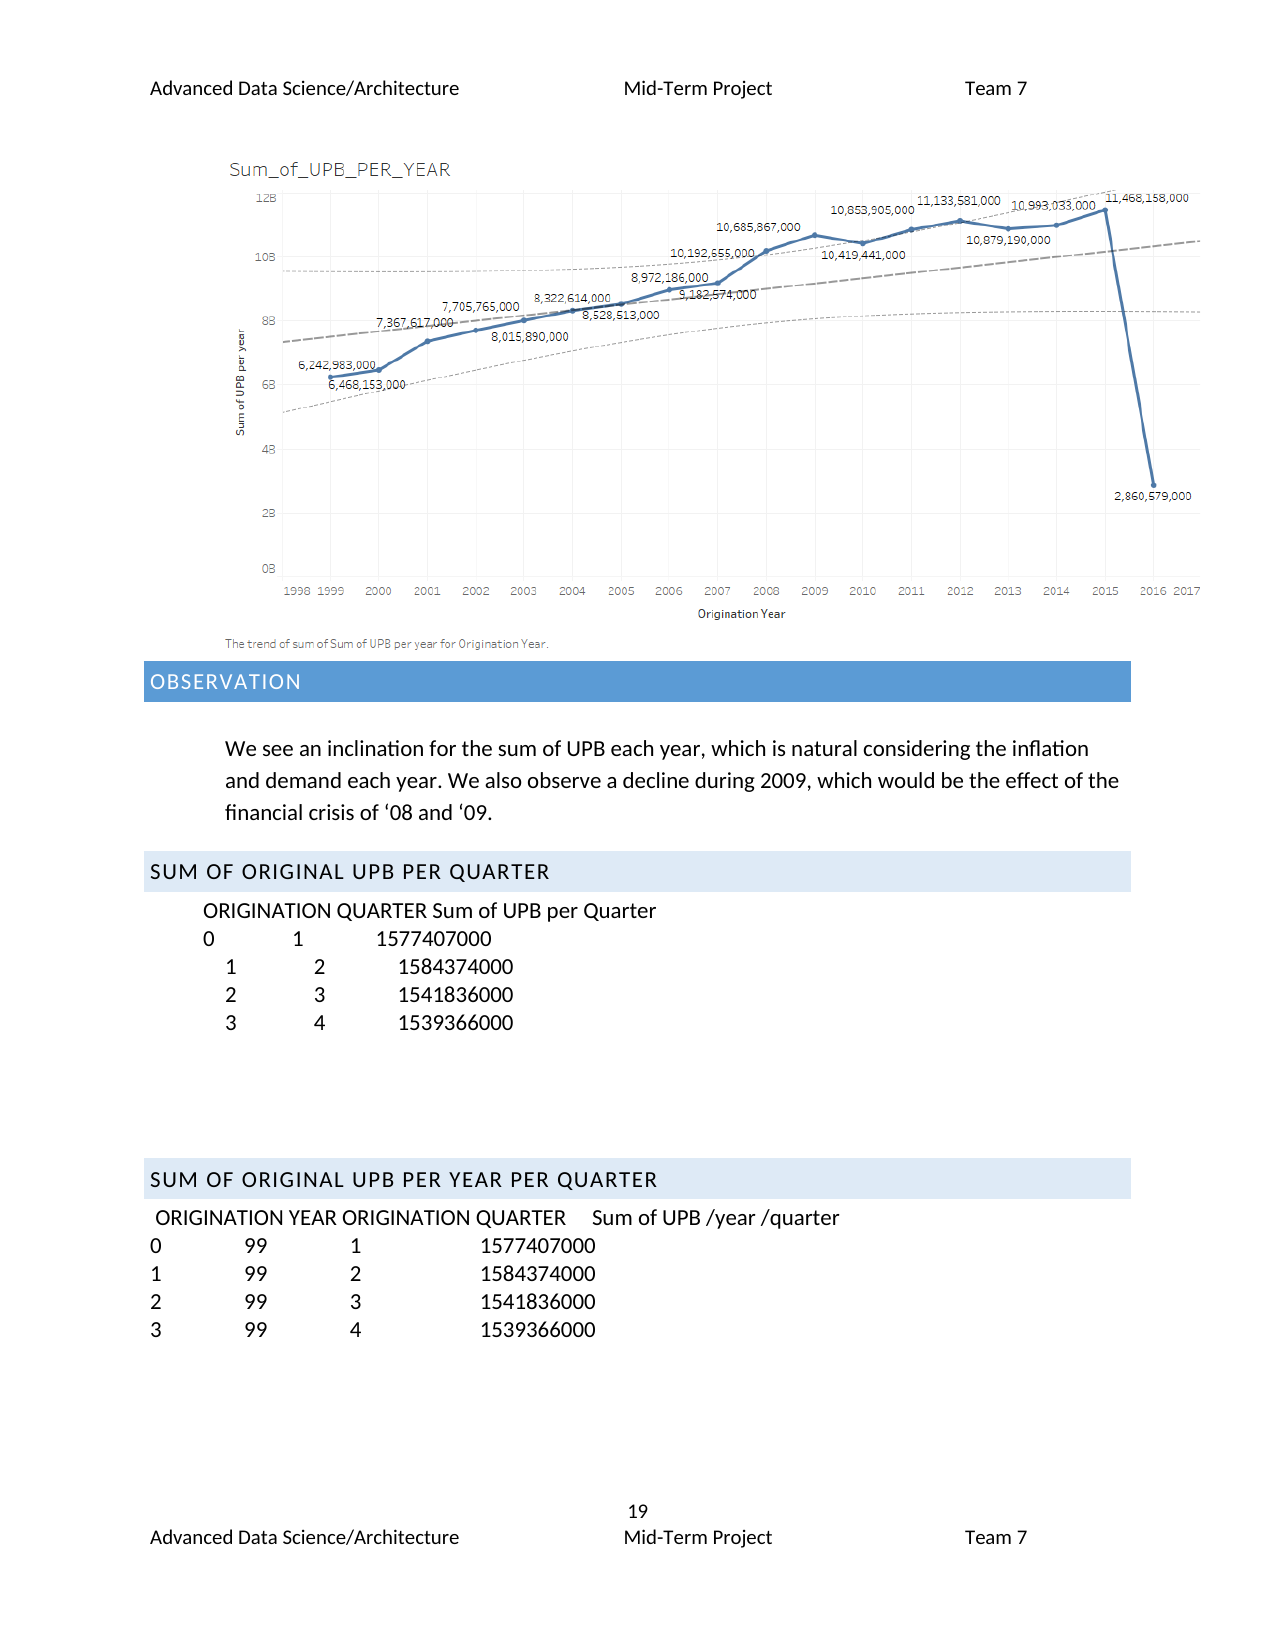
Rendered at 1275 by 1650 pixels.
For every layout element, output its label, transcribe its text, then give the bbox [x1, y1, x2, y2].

text 0 1 1577407000 [187, 924, 1125, 952]
text 3 4 1539366000 [225, 1008, 1125, 1036]
text 3 99 4 1539366000 [150, 1315, 1125, 1343]
text 2 99 3 1541836000 [150, 1287, 1125, 1315]
subtitle Sum of Original UPB per YEAR PER Quarter [150, 1165, 1125, 1193]
text 2 3 1541836000 [225, 980, 1125, 1008]
text ORIGINATION QUARTER Sum of UPB per Quarter [187, 896, 1125, 924]
picture [225, 150, 1200, 651]
text ORIGINATION YEAR ORIGINATION QUARTER Sum of UPB /year /quarter [150, 1203, 1125, 1231]
subtitle OBSERVATION [150, 667, 1125, 695]
subtitle Sum of Original UPB per QUARTER [150, 858, 1125, 885]
list We see an inclination for the sum of UPB each year, which is natural considering the inflation and demand each year. We also observe a decline during 2009, which would be the effect of the financial crisis of ‘08 and ‘09. [225, 734, 1125, 826]
text 1 99 2 1584374000 [150, 1259, 1125, 1287]
text 1 2 1584374000 [225, 952, 1125, 980]
text 0 99 1 1577407000 [150, 1231, 1125, 1259]
